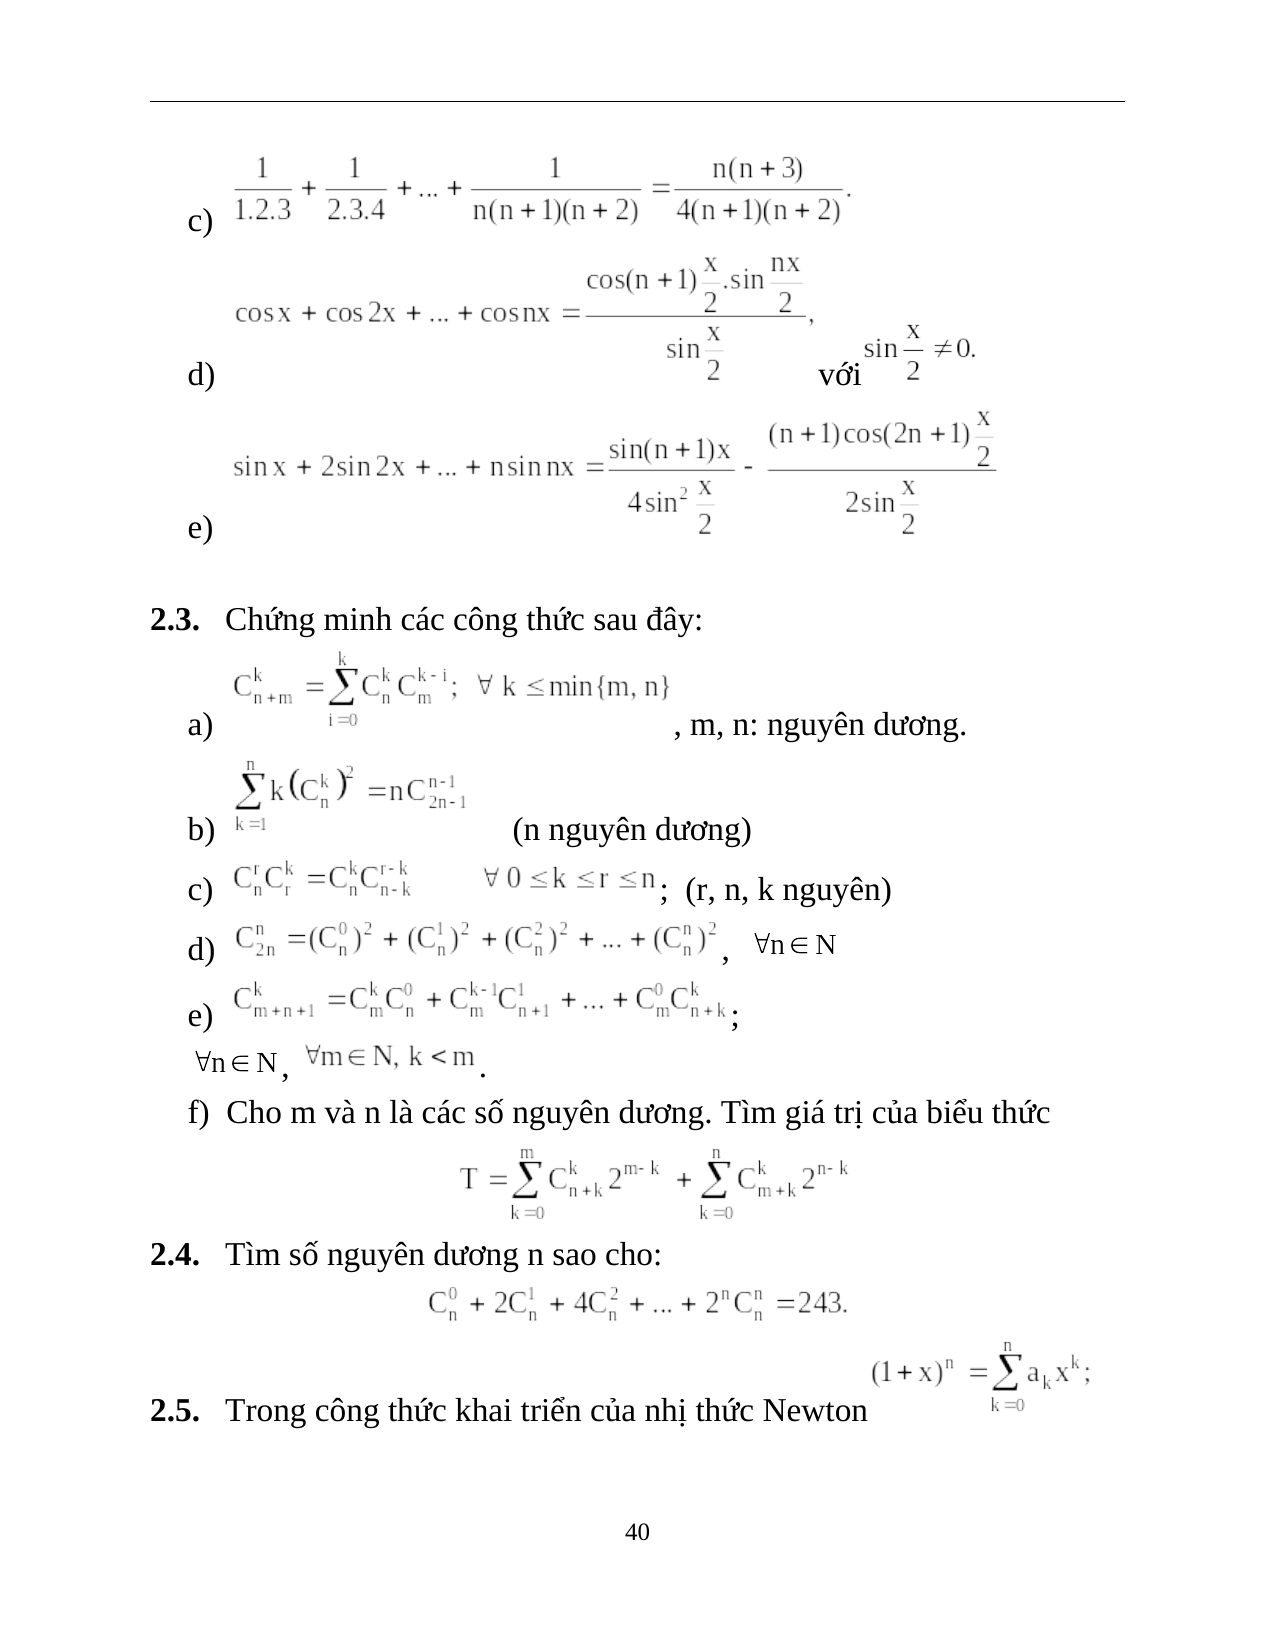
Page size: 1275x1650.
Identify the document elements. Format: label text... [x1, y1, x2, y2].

text f) Cho m và n là các số nguyên dương. Tìm giá trị của biểu thức [150, 1093, 1125, 1131]
text a) , m, n: nguyên dương. [150, 646, 1125, 742]
text 2.5. Trong công thức khai triển của nhị thức Newton [150, 1331, 1125, 1428]
text 2.3. Chứng minh các công thức sau đây: [150, 599, 1125, 638]
text e) ; [187, 975, 1125, 1034]
text 2.4. Tìm số nguyên dương n sao cho: [150, 1234, 1125, 1272]
text c) ; (r, n, k nguyên) [150, 855, 1125, 907]
text d) , [150, 915, 1125, 967]
text d) với [150, 246, 1125, 392]
text , . [187, 1041, 1125, 1085]
text c) [150, 150, 1125, 238]
text e) [150, 400, 1125, 546]
text b) (n nguyên dương) [150, 750, 1125, 847]
